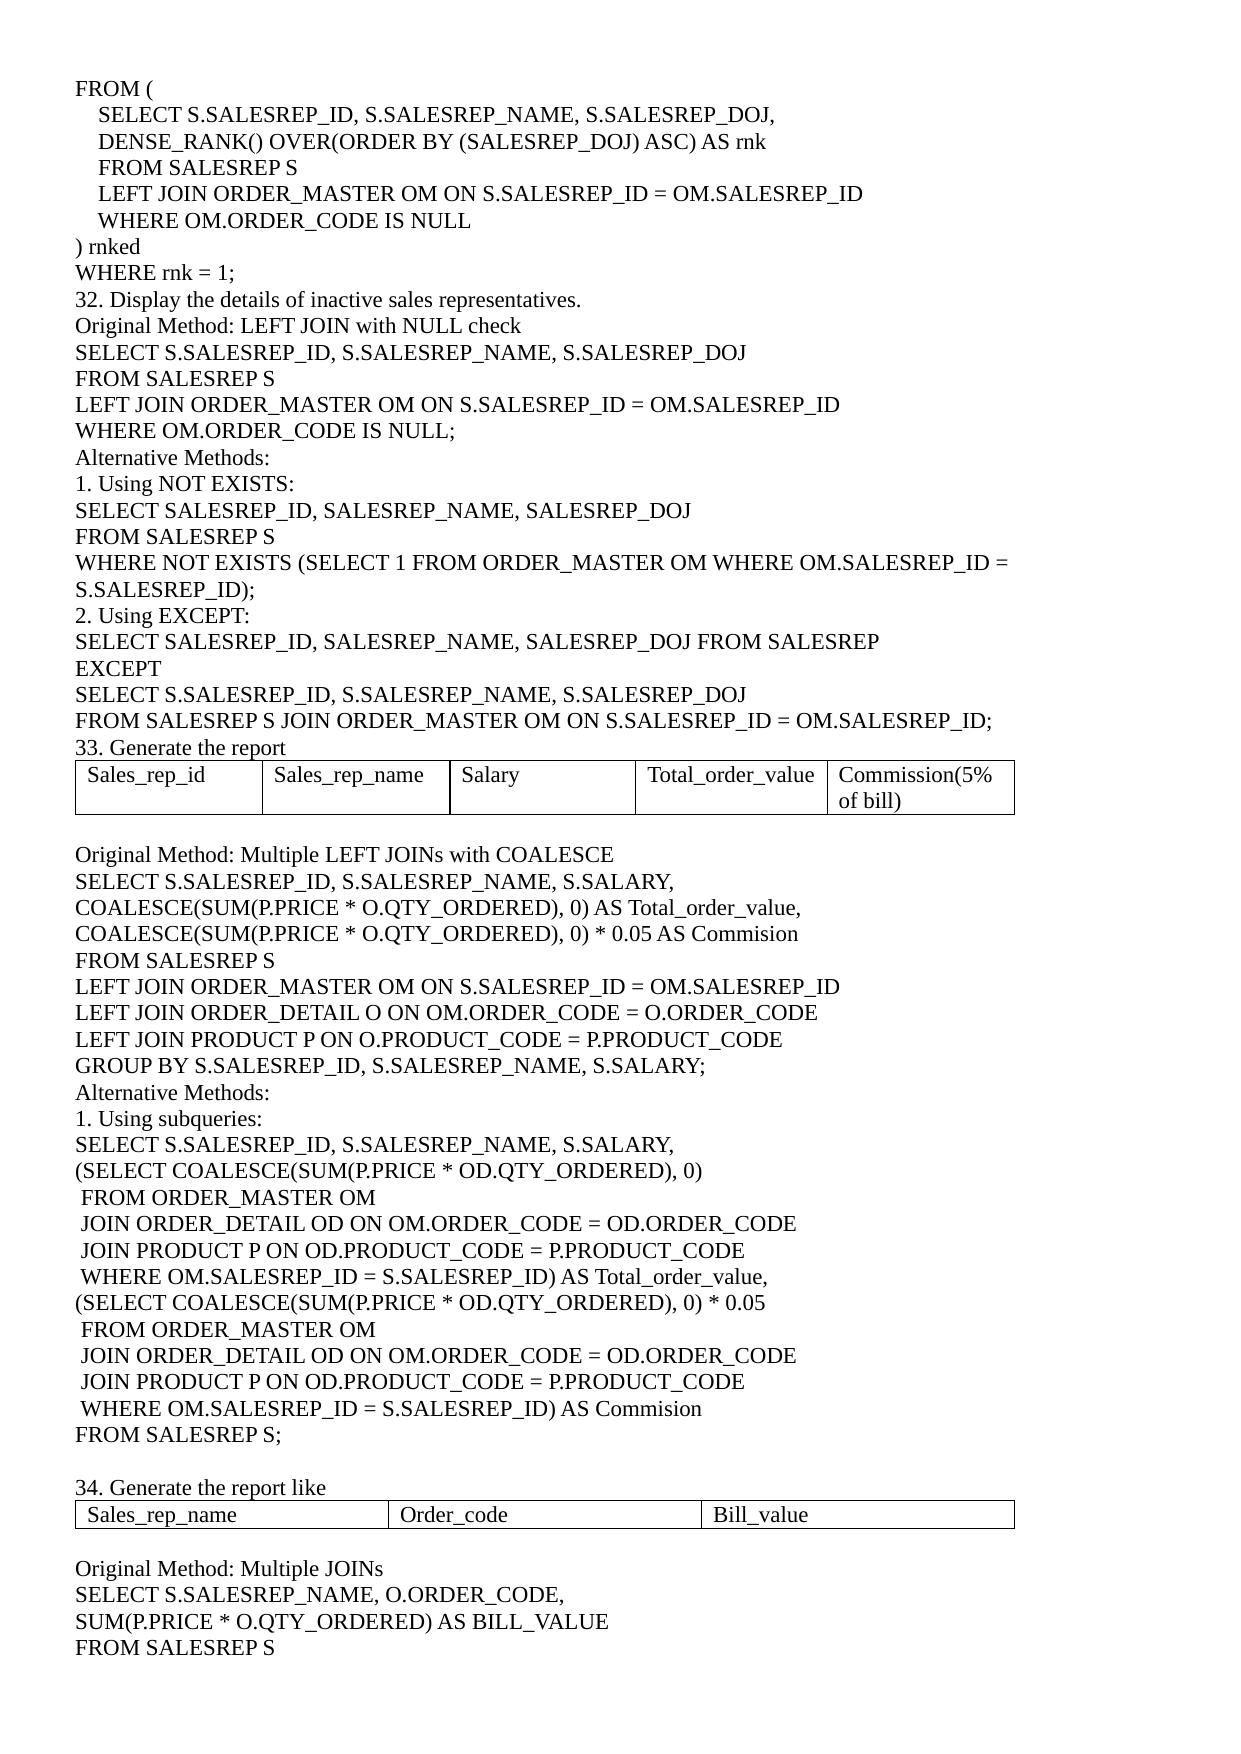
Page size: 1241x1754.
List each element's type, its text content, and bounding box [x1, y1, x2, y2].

text LEFT JOIN ORDER_DETAIL O ON OM.ORDER_CODE = O.ORDER_CODE [75, 999, 1165, 1026]
text LEFT JOIN ORDER_MASTER OM ON S.SALESREP_ID = OM.SALESREP_ID [75, 973, 1165, 999]
text FROM SALESREP S [75, 523, 1165, 549]
text DENSE_RANK() OVER(ORDER BY (SALESREP_DOJ) ASC) AS rnk [75, 128, 1165, 154]
text FROM SALESREP S [75, 365, 1165, 391]
text GROUP BY S.SALESREP_ID, S.SALESREP_NAME, S.SALARY; [75, 1052, 1165, 1078]
text LEFT JOIN ORDER_MASTER OM ON S.SALESREP_ID = OM.SALESREP_ID [75, 180, 1165, 207]
text FROM SALESREP S; [75, 1421, 1165, 1447]
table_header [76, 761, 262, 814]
text LEFT JOIN ORDER_MASTER OM ON S.SALESREP_ID = OM.SALESREP_ID [75, 391, 1165, 418]
text SELECT S.SALESREP_ID, S.SALESREP_NAME, S.SALESREP_DOJ, [75, 101, 1165, 128]
text WHERE OM.ORDER_CODE IS NULL [75, 207, 1165, 233]
text FROM ORDER_MASTER OM [75, 1316, 1165, 1342]
text FROM ORDER_MASTER OM [75, 1184, 1165, 1210]
text SELECT SALESREP_ID, SALESREP_NAME, SALESREP_DOJ FROM SALESREP [75, 628, 1165, 655]
text Original Method: Multiple LEFT JOINs with COALESCE [75, 841, 1165, 868]
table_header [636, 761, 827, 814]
text Original Method: LEFT JOIN with NULL check [75, 312, 1165, 338]
text SELECT SALESREP_ID, SALESREP_NAME, SALESREP_DOJ [75, 497, 1165, 523]
text WHERE OM.SALESREP_ID = S.SALESREP_ID) AS Total_order_value, [75, 1263, 1165, 1289]
text WHERE OM.ORDER_CODE IS NULL; [75, 418, 1165, 444]
text FROM SALESREP S [75, 947, 1165, 973]
text ) rnked [75, 233, 1165, 259]
text Alternative Methods: [75, 1078, 1165, 1105]
text JOIN ORDER_DETAIL OD ON OM.ORDER_CODE = OD.ORDER_CODE [75, 1210, 1165, 1237]
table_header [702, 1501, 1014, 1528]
text COALESCE(SUM(P.PRICE * O.QTY_ORDERED), 0) AS Total_order_value, [75, 894, 1165, 920]
text FROM SALESREP S [75, 1634, 1165, 1660]
text JOIN PRODUCT P ON OD.PRODUCT_CODE = P.PRODUCT_CODE [75, 1368, 1165, 1395]
text FROM SALESREP S [75, 154, 1165, 180]
text 1. Using NOT EXISTS: [75, 470, 1165, 497]
text 1. Using subqueries: [75, 1105, 1165, 1131]
text LEFT JOIN PRODUCT P ON O.PRODUCT_CODE = P.PRODUCT_CODE [75, 1026, 1165, 1052]
text (SELECT COALESCE(SUM(P.PRICE * OD.QTY_ORDERED), 0) * 0.05 [75, 1289, 1165, 1316]
text JOIN PRODUCT P ON OD.PRODUCT_CODE = P.PRODUCT_CODE [75, 1237, 1165, 1263]
text 2. Using EXCEPT: [75, 602, 1165, 628]
text 34. Generate the report like [75, 1474, 1165, 1500]
text Alternative Methods: [75, 444, 1165, 470]
text SELECT S.SALESREP_ID, S.SALESREP_NAME, S.SALESREP_DOJ [75, 338, 1165, 365]
text WHERE OM.SALESREP_ID = S.SALESREP_ID) AS Commision [75, 1395, 1165, 1421]
text SUM(P.PRICE * O.QTY_ORDERED) AS BILL_VALUE [75, 1608, 1165, 1634]
text COALESCE(SUM(P.PRICE * O.QTY_ORDERED), 0) * 0.05 AS Commision [75, 920, 1165, 947]
text EXCEPT [75, 655, 1165, 681]
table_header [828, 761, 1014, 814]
text SELECT S.SALESREP_ID, S.SALESREP_NAME, S.SALESREP_DOJ [75, 681, 1165, 707]
text SELECT S.SALESREP_ID, S.SALESREP_NAME, S.SALARY, [75, 868, 1165, 894]
text FROM SALESREP S JOIN ORDER_MASTER OM ON S.SALESREP_ID = OM.SALESREP_ID; [75, 707, 1165, 734]
text FROM ( [75, 75, 1165, 101]
text 32. Display the details of inactive sales representatives. [75, 286, 1165, 312]
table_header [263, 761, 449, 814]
text JOIN ORDER_DETAIL OD ON OM.ORDER_CODE = OD.ORDER_CODE [75, 1342, 1165, 1368]
text Original Method: Multiple JOINs [75, 1555, 1165, 1581]
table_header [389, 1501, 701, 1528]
text WHERE rnk = 1; [75, 259, 1165, 286]
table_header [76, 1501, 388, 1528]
text (SELECT COALESCE(SUM(P.PRICE * OD.QTY_ORDERED), 0) [75, 1158, 1165, 1184]
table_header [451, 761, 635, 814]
text 33. Generate the report [75, 734, 1165, 760]
text WHERE NOT EXISTS (SELECT 1 FROM ORDER_MASTER OM WHERE OM.SALESREP_ID = S.SALESREP_ID); [75, 549, 1165, 602]
text SELECT S.SALESREP_NAME, O.ORDER_CODE, [75, 1581, 1165, 1608]
text SELECT S.SALESREP_ID, S.SALESREP_NAME, S.SALARY, [75, 1131, 1165, 1158]
